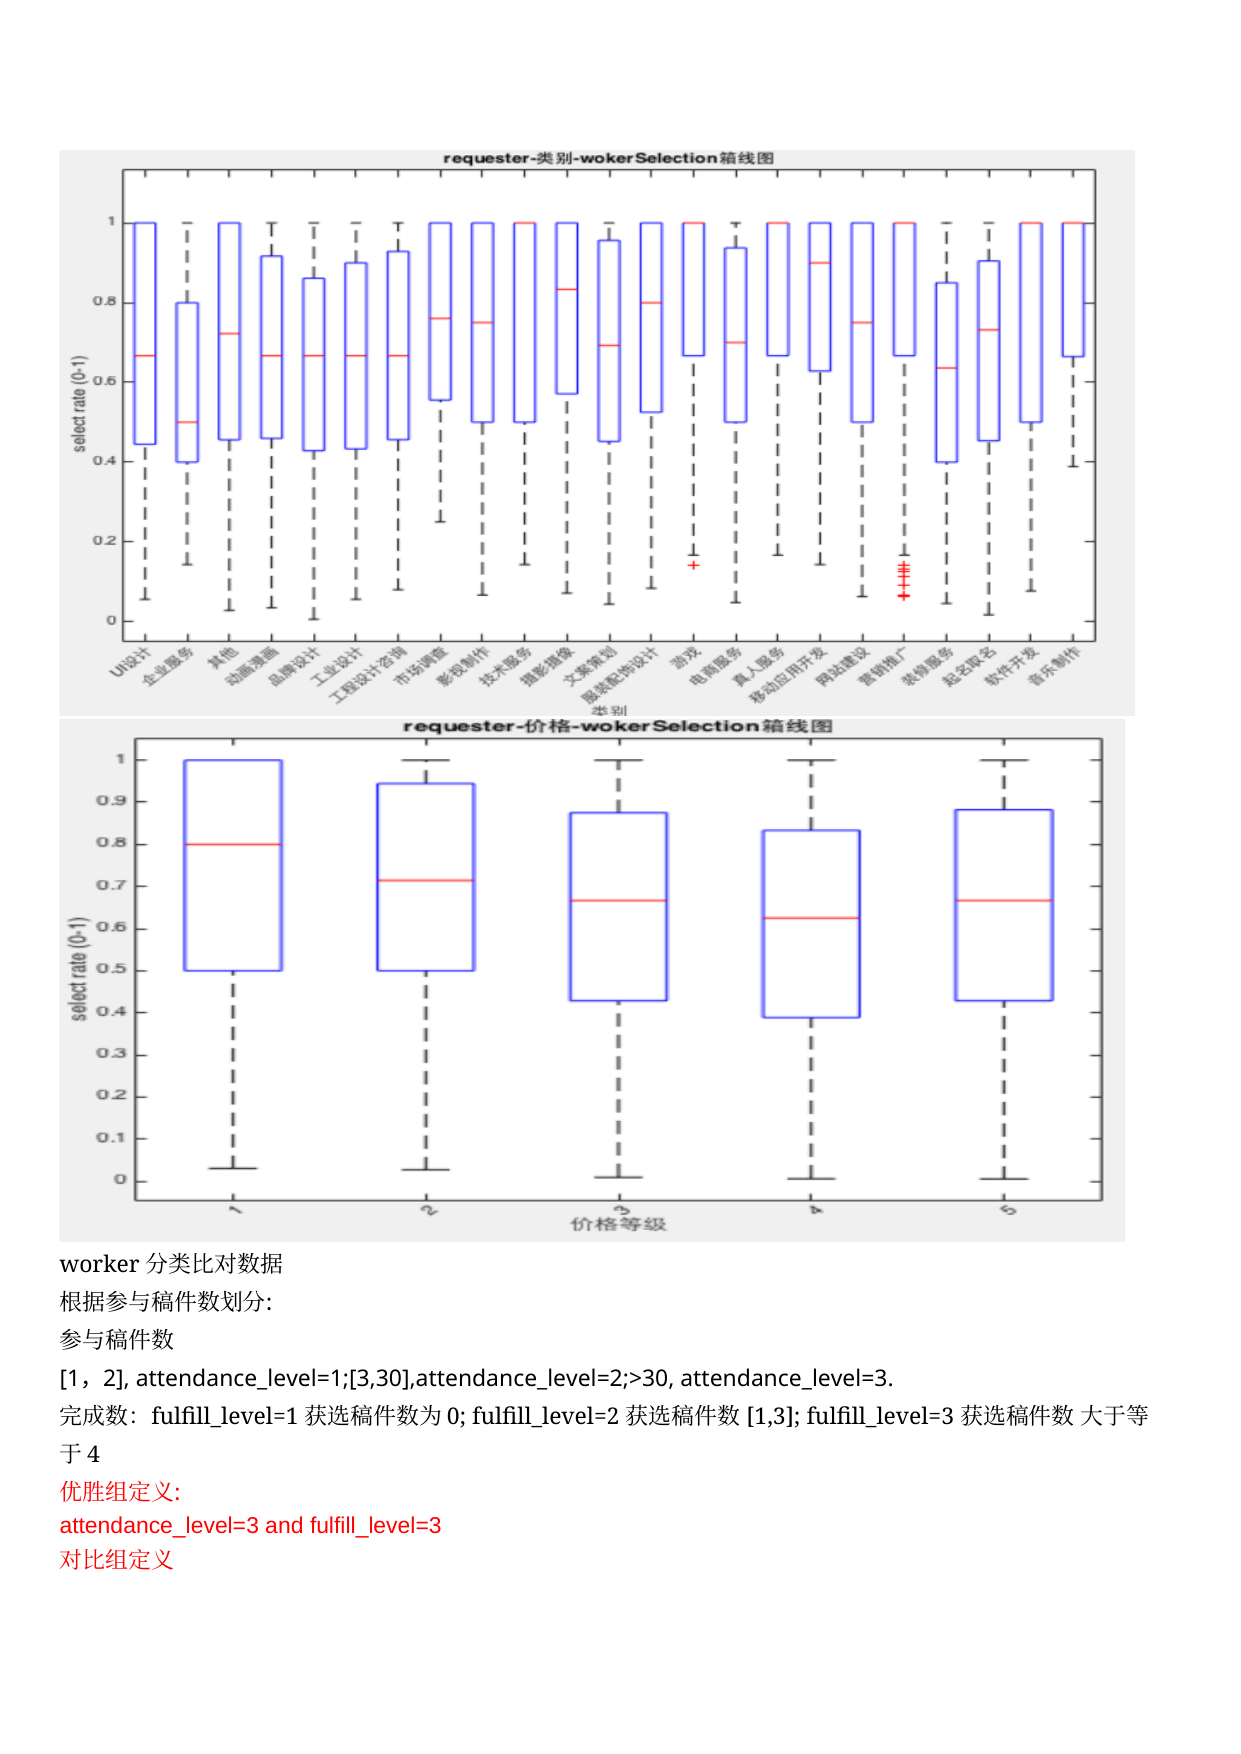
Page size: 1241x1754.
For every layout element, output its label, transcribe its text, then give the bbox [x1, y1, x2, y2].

text 完成数：fulfill_level=1 获选稿件数为0; fulfill_level=2 获选稿件数 [1,3]; fulfill_level=3 获选稿件数 大于等于4 [59, 1398, 1165, 1469]
picture [59, 719, 1125, 1242]
picture [59, 150, 1136, 716]
text 优胜组定义: [59, 1474, 1165, 1507]
text worker 分类比对数据 [59, 1246, 1165, 1279]
text 参与稿件数 [59, 1322, 1165, 1355]
text attendance_level=3 and fulfill_level=3 [59, 1512, 1165, 1538]
text 对比组定义 [59, 1542, 1165, 1575]
text 根据参与稿件数划分: [59, 1284, 1165, 1317]
text [1，2], attendance_level=1;[3,30],attendance_level=2;>30, attendance_level=3. [59, 1360, 1165, 1393]
